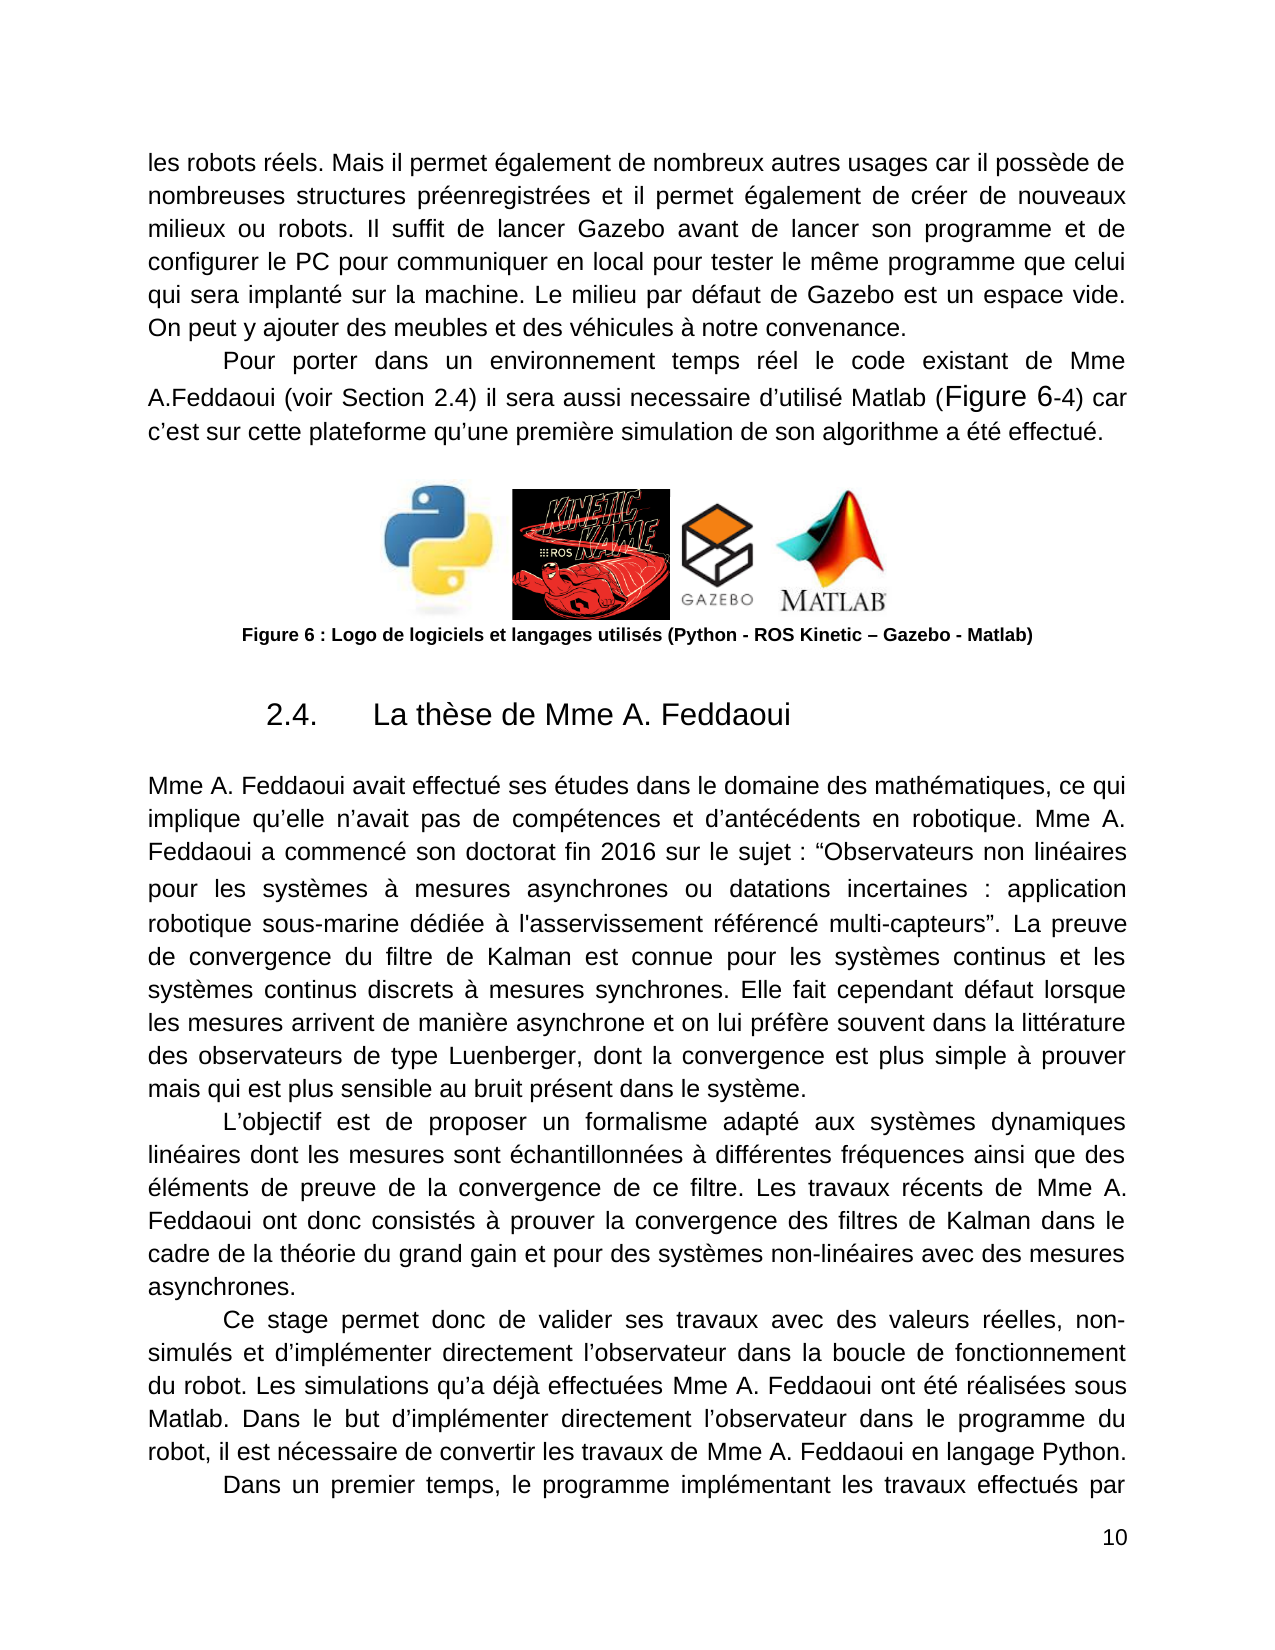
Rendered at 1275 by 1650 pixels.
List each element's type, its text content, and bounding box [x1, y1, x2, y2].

text Mme A. Feddaoui avait effectué ses études dans le domaine des mathématiques, ce qui implique qu’elle n’avait pas de compétences et d’antécédents en robotique. Mme A. Feddaoui a commencé son doctorat fin 2016 sur le sujet : “Observateurs non linéaires pour les systèmes à mesures asynchrones ou datations incertaines : application robotique sous-marine dédiée à l'asservissement référencé multi-capteurs”. La preuve de convergence du filtre de Kalman est connue pour les systèmes continus et les systèmes continus discrets à mesures synchrones. Elle fait cependant défaut lorsque les mesures arrivent de manière asynchrone et on lui préfère souvent dans la littérature des observateurs de type Luenberger, dont la convergence est plus simple à prouver mais qui est plus sensible au bruit présent dans le système. [148, 771, 1127, 1103]
text Figure 6 : Logo de logiciels et langages utilisés (Python - ROS Kinetic – Gazebo - Matlab) [148, 624, 1127, 645]
picture [379, 479, 896, 621]
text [148, 1305, 1127, 1499]
text Pour porter dans un environnement temps réel le code existant de Mme A.Feddaoui (voir Section 2.4) il sera aussi necessaire d’utilisé Matlab (Figure 6-4) car c’est sur cette plateforme qu’une première simulation de son algorithme a été effectué. [148, 346, 1127, 445]
list La thèse de Mme A. Feddaoui [266, 696, 1127, 732]
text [148, 148, 1127, 341]
text L’objectif est de proposer un formalisme adapté aux systèmes dynamiques linéaires dont les mesures sont échantillonnées à différentes fréquences ainsi que des éléments de preuve de la convergence de ce filtre. Les travaux récents de Mme A. Feddaoui ont donc consistés à prouver la convergence des filtres de Kalman dans le cadre de la théorie du grand gain et pour des systèmes non-linéaires avec des mesures asynchrones. [148, 1107, 1127, 1301]
